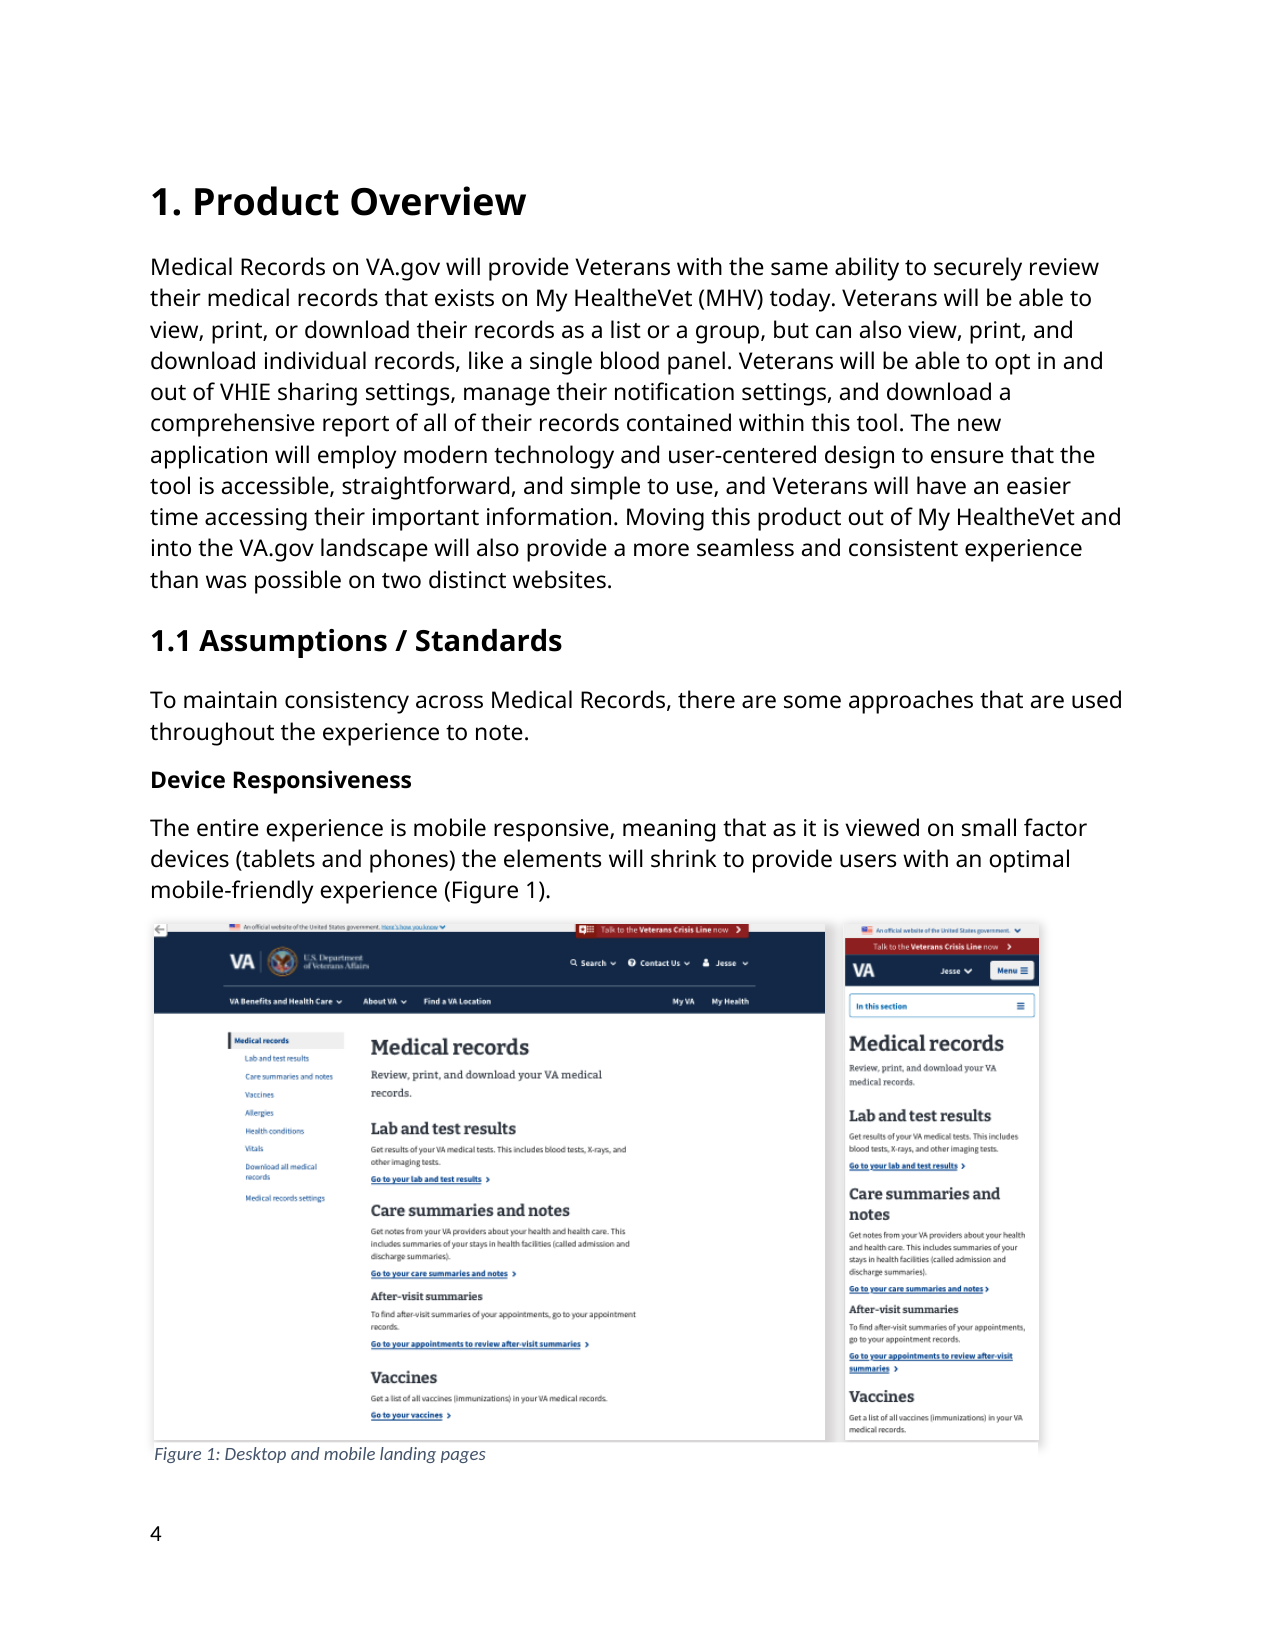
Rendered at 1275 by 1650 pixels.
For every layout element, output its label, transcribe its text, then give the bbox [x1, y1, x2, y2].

picture [843, 924, 1039, 1440]
picture [154, 924, 825, 1440]
text Device Responsiveness [150, 764, 1125, 795]
text 1. Product Overview [150, 175, 1125, 226]
text To maintain consistency across Medical Records, there are some approaches that are used throughout the experience to note. [150, 684, 1125, 747]
text Medical Records on VA.gov will provide Veterans with the same ability to securely review their medical records that exists on My HealtheVet (MHV) today. Veterans will be able to view, print, or download their records as a list or a group, but can also view, print, and download individual records, like a single blood panel. Veterans will be able to opt in and out of VHIE sharing settings, manage their notification settings, and download a comprehensive report of all of their records contained within this tool. The new application will employ modern technology and user-centered design to ensure that the tool is accessible, straightforward, and simple to use, and Veterans will have an easier time accessing their important information. Moving this product out of My HealtheVet and into the VA.gov landscape will also provide a more seamless and consistent experience than was possible on two distinct websites. [150, 251, 1125, 595]
text The entire experience is mobile responsive, meaning that as it is viewed on small factor devices (tablets and phones) the elements will shrink to provide users with an optimal mobile-friendly experience (Figure 1). [150, 812, 1125, 905]
text 1.1 Assumptions / Standards [150, 620, 1125, 659]
